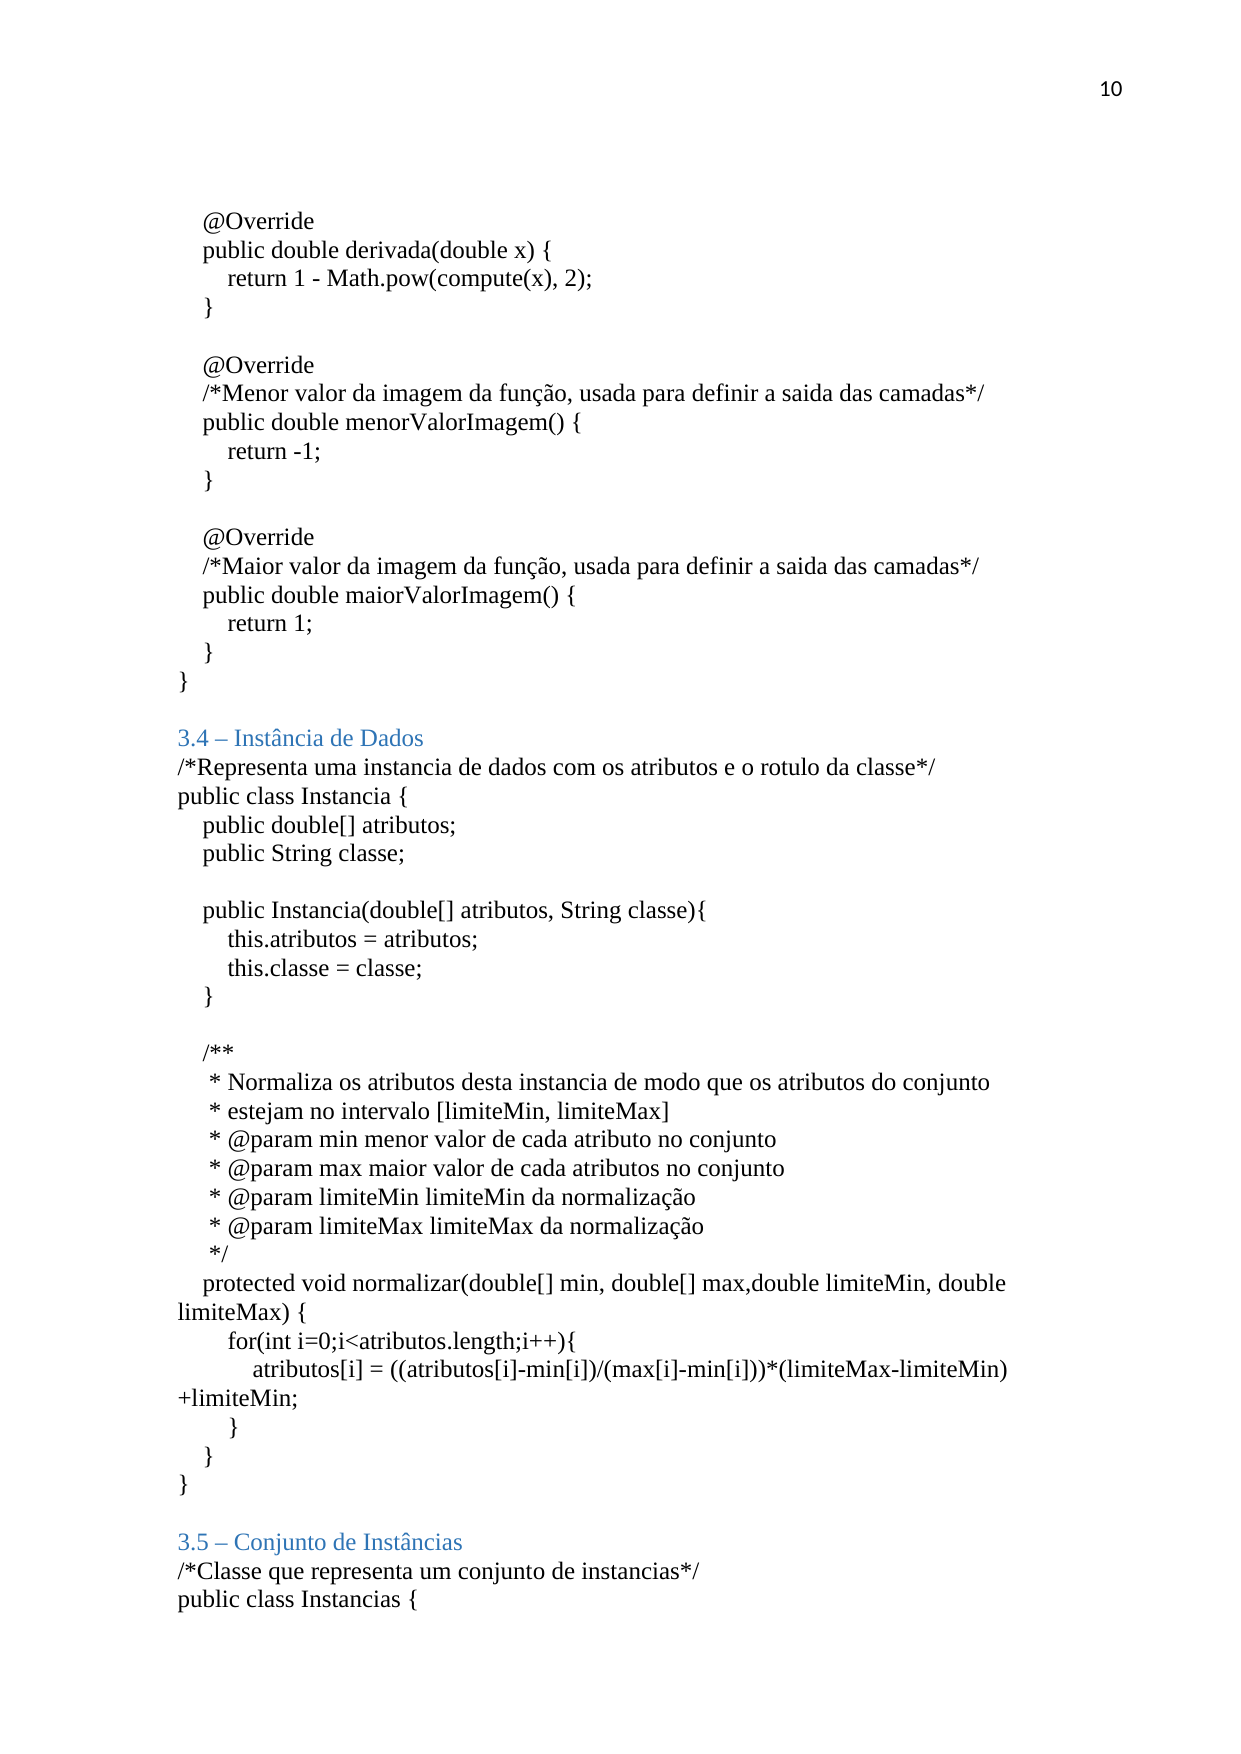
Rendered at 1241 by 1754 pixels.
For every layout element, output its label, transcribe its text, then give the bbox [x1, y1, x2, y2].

text } [177, 666, 1122, 695]
subtitle 3.4 – Instância de Dados [177, 723, 1122, 752]
text /*Maior valor da imagem da função, usada para definir a saida das camadas*/ [177, 551, 1122, 580]
text @Override [177, 206, 1122, 235]
text /*Classe que representa um conjunto de instancias*/ [177, 1556, 1122, 1584]
text protected void normalizar(double[] min, double[] max,double limiteMin, double limiteMax) { [177, 1268, 1122, 1326]
text * estejam no intervalo [limiteMin, limiteMax] [177, 1096, 1122, 1124]
text public Instancia(double[] atributos, String classe){ [177, 895, 1122, 924]
text @Override [177, 522, 1122, 551]
text * Normaliza os atributos desta instancia de modo que os atributos do conjunto [177, 1067, 1122, 1096]
text for(int i=0;i<atributos.length;i++){ [177, 1326, 1122, 1354]
subtitle 3.5 – Conjunto de Instâncias [177, 1527, 1122, 1556]
text public double maiorValorImagem() { [177, 580, 1122, 608]
text /*Menor valor da imagem da função, usada para definir a saida das camadas*/ [177, 378, 1122, 407]
text public String classe; [177, 838, 1122, 867]
text public double menorValorImagem() { [177, 407, 1122, 436]
text public double derivada(double x) { [177, 235, 1122, 263]
text } [177, 637, 1122, 666]
text /** [177, 1038, 1122, 1067]
text this.classe = classe; [177, 953, 1122, 981]
text * @param max maior valor de cada atributos no conjunto [177, 1153, 1122, 1182]
text /*Representa uma instancia de dados com os atributos e o rotulo da classe*/ [177, 752, 1122, 781]
text * @param limiteMin limiteMin da normalização [177, 1182, 1122, 1211]
text } [177, 1441, 1122, 1469]
text * @param min menor valor de cada atributo no conjunto [177, 1124, 1122, 1153]
text public class Instancia { [177, 781, 1122, 810]
text return 1; [177, 608, 1122, 637]
text return -1; [177, 436, 1122, 465]
text public class Instancias { [177, 1584, 1122, 1613]
text @Override [177, 350, 1122, 378]
text return 1 - Math.pow(compute(x), 2); [177, 263, 1122, 292]
text public double[] atributos; [177, 810, 1122, 838]
text atributos[i] = ((atributos[i]-min[i])/(max[i]-min[i]))*(limiteMax-limiteMin)+limiteMin; [177, 1354, 1122, 1412]
text } [177, 1412, 1122, 1441]
text */ [177, 1239, 1122, 1268]
text * @param limiteMax limiteMax da normalização [177, 1211, 1122, 1239]
text } [177, 981, 1122, 1010]
text } [177, 292, 1122, 321]
text } [177, 1469, 1122, 1498]
text this.atributos = atributos; [177, 924, 1122, 953]
text } [177, 465, 1122, 493]
